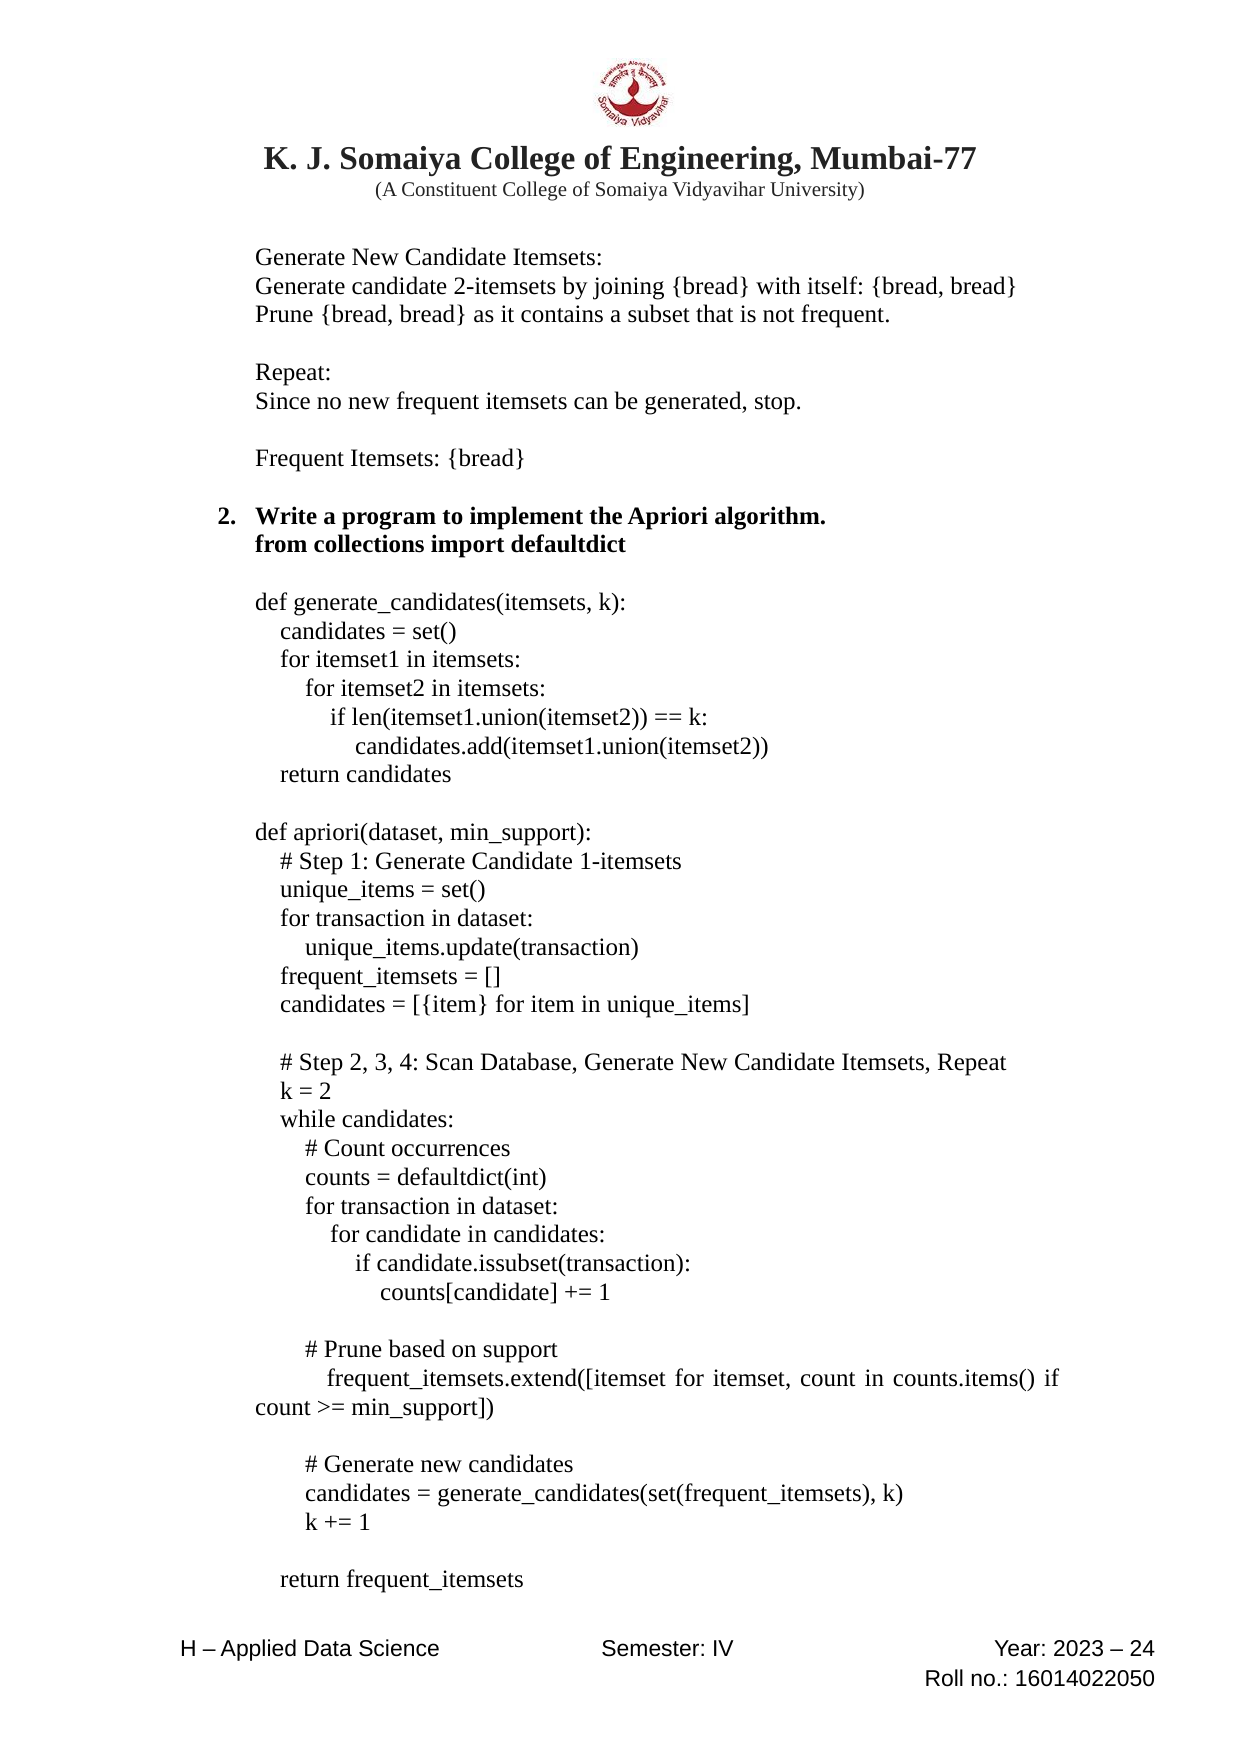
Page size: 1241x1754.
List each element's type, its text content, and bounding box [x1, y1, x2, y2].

list unique_items.update(transaction) [255, 932, 1060, 961]
list return frequent_itemsets [255, 1564, 1060, 1593]
list def generate_candidates(itemsets, k): [255, 587, 1060, 616]
list Generate candidate 2-itemsets by joining {bread} with itself: {bread, bread} [255, 271, 1060, 299]
list for candidate in candidates: [255, 1219, 1060, 1248]
list frequent_itemsets = [] [255, 961, 1060, 989]
list k = 2 [255, 1076, 1060, 1104]
list if candidate.issubset(transaction): [255, 1248, 1060, 1277]
list candidates.add(itemset1.union(itemset2)) [255, 731, 1060, 759]
list candidates = set() [255, 616, 1060, 644]
list Repeat: [255, 357, 1060, 386]
list frequent_itemsets.extend([itemset for itemset, count in counts.items() if count >= min_support]) [255, 1363, 1060, 1421]
list # Generate new candidates [255, 1449, 1060, 1478]
list while candidates: [255, 1104, 1060, 1133]
list # Step 1: Generate Candidate 1-itemsets [255, 846, 1060, 874]
list for transaction in dataset: [255, 1191, 1060, 1219]
list # Count occurrences [255, 1133, 1060, 1162]
list for itemset1 in itemsets: [255, 644, 1060, 673]
list Write a program to implement the Apriori algorithm. [217, 501, 1060, 529]
list return candidates [255, 759, 1060, 788]
list Generate New Candidate Itemsets: [255, 242, 1060, 271]
list candidates = [{item} for item in unique_items] [255, 989, 1060, 1018]
list for transaction in dataset: [255, 903, 1060, 932]
picture [592, 58, 675, 128]
list Prune {bread, bread} as it contains a subset that is not frequent. [255, 299, 1060, 328]
list counts = defaultdict(int) [255, 1162, 1060, 1191]
list Since no new frequent itemsets can be generated, stop. [255, 386, 1060, 414]
list def apriori(dataset, min_support): [255, 817, 1060, 846]
list # Step 2, 3, 4: Scan Database, Generate New Candidate Itemsets, Repeat [255, 1047, 1060, 1076]
list if len(itemset1.union(itemset2)) == k: [255, 702, 1060, 731]
list k += 1 [255, 1507, 1060, 1536]
list candidates = generate_candidates(set(frequent_itemsets), k) [255, 1478, 1060, 1507]
list from collections import defaultdict [255, 529, 1060, 558]
list unique_items = set() [255, 874, 1060, 903]
list for itemset2 in itemsets: [255, 673, 1060, 702]
list Frequent Itemsets: {bread} [255, 443, 1060, 472]
list counts[candidate] += 1 [255, 1277, 1060, 1306]
list # Prune based on support [255, 1334, 1060, 1363]
